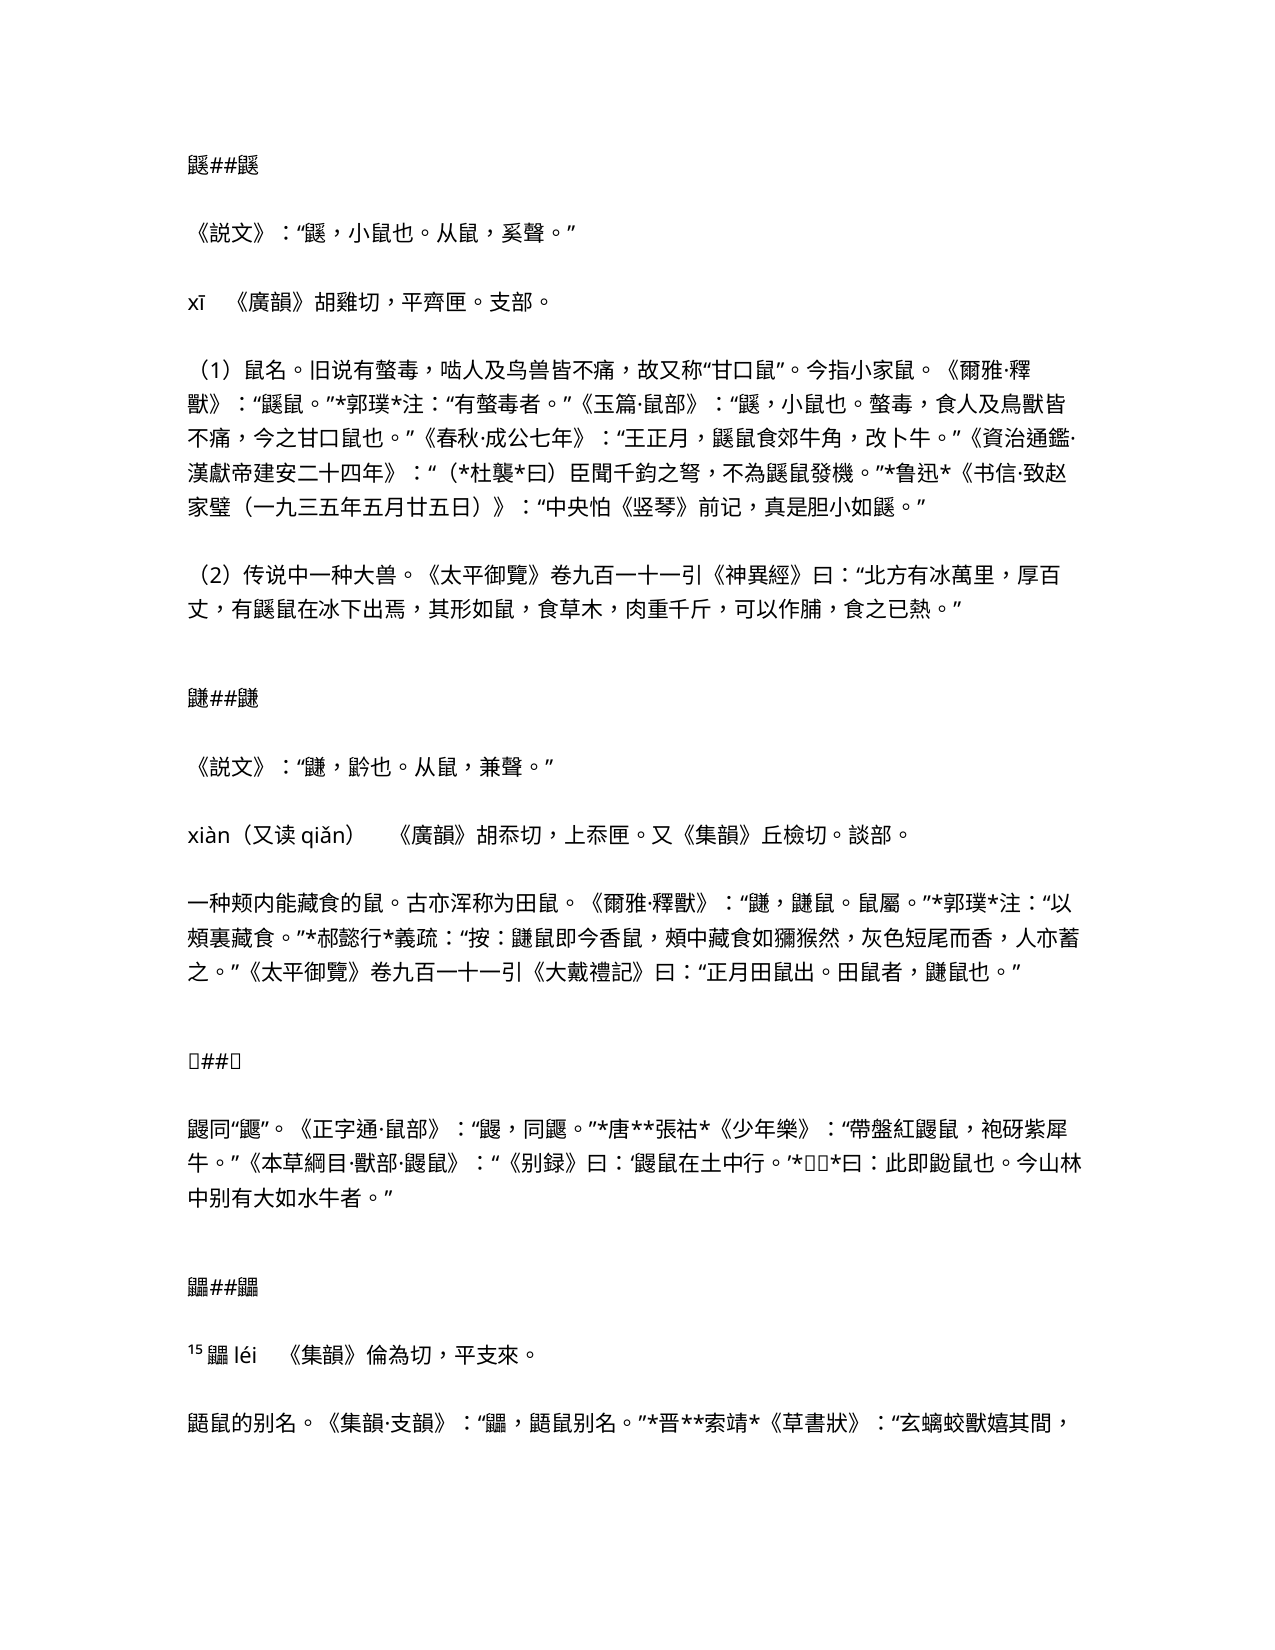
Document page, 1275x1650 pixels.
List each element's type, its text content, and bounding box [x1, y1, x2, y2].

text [187, 1272, 1087, 1438]
text 鼹##鼹 鼹同“鼴”。《正字通·鼠部》：“鼹，同鼴。”*唐**張祜*《少年樂》：“帶盤紅鼹鼠，袍砑紫犀牛。”《本草綱目·獸部·鼹鼠》：“《别録》曰：‘鼹鼠在土中行。’*弘景*曰：此即鼢鼠也。今山林中别有大如水牛者。” [187, 1046, 1087, 1246]
text 鼷##鼷 《説文》：“鼷，小鼠也。从鼠，奚聲。” xī 《廣韻》胡雞切，平齊匣。支部。 （1）鼠名。旧说有螫毒，啮人及鸟兽皆不痛，故又称“甘口鼠”。今指小家鼠。《爾雅·釋獸》：“鼷鼠。”*郭璞*注：“有螫毒者。”《玉篇·鼠部》：“鼷，小鼠也。螫毒，食人及鳥獸皆不痛，今之甘口鼠也。”《春秋·成公七年》：“王正月，鼷鼠食郊牛角，改卜牛。”《資治通鑑·漢獻帝建安二十四年》：“（*杜襲*曰）臣聞千鈞之弩，不為鼷鼠發機。”*鲁迅*《书信·致赵家璧（一九三五年五月廿五日）》：“中央怕《竖琴》前记，真是胆小如鼷。” （2）传说中一种大兽。《太平御覽》卷九百一十一引《神異經》曰：“北方有冰萬里，厚百丈，有鼷鼠在冰下出焉，其形如鼠，食草木，肉重千斤，可以作脯，食之已熱。” [187, 150, 1087, 658]
text 鼸##鼸 《説文》：“鼸，䶃也。从鼠，兼聲。” xiàn（又读qiǎn） 《廣韻》胡忝切，上忝匣。又《集韻》丘檢切。談部。 一种颊内能藏食的鼠。古亦浑称为田鼠。《爾雅·釋獸》：“鼸，鼸鼠。鼠屬。”*郭璞*注：“以頰裏藏食。”*郝懿行*義疏：“按：鼸鼠即今香鼠，頰中藏食如獼猴然，灰色短尾而香，人亦蓄之。”《太平御覽》卷九百一十一引《大戴禮記》曰：“正月田鼠出。田鼠者，鼸鼠也。” [187, 683, 1087, 1021]
